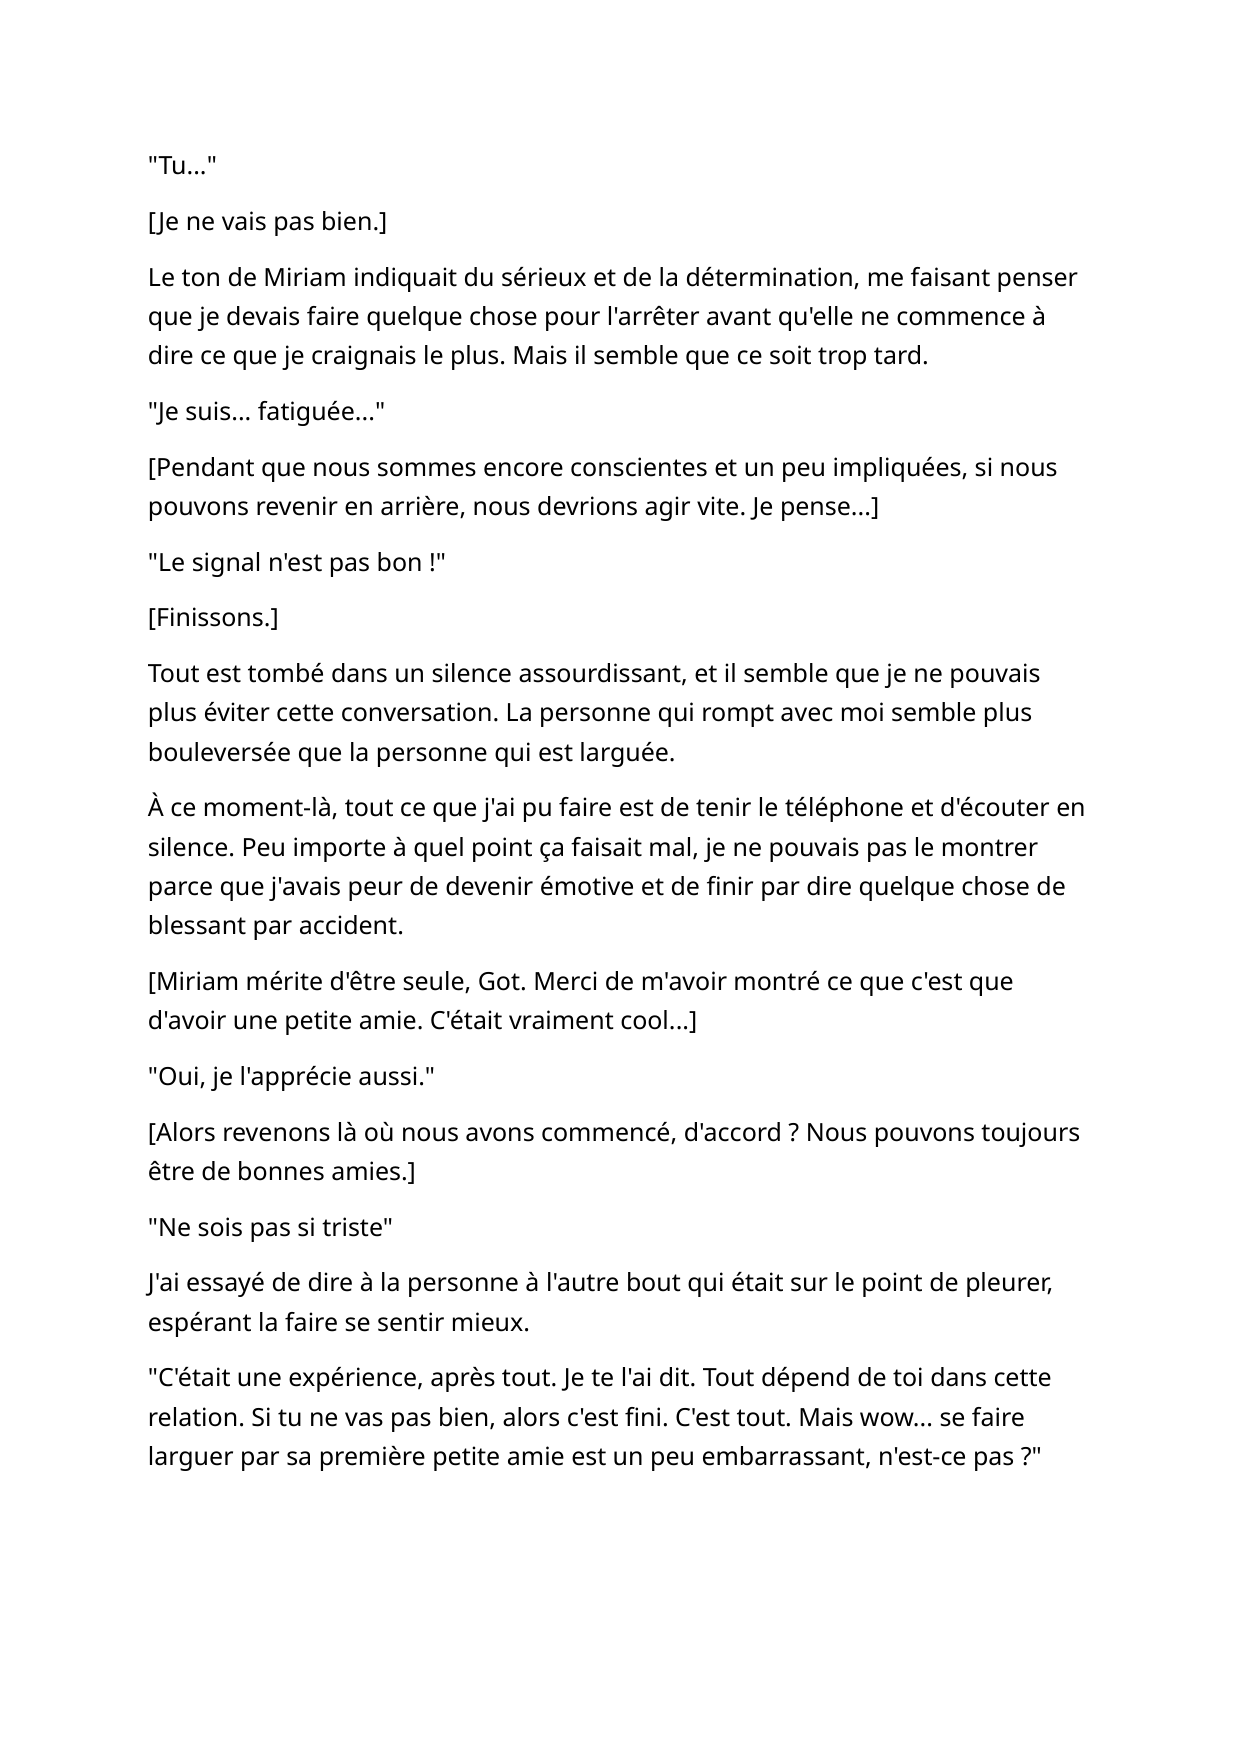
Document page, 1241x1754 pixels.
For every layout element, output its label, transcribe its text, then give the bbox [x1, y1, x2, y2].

text "Oui, je l'apprécie aussi." [148, 1058, 1093, 1092]
text [Je ne vais pas bien.] [148, 203, 1093, 237]
text "Le signal n'est pas bon !" [148, 544, 1093, 578]
text "Tu..." [148, 148, 1093, 182]
text [Miriam mérite d'être seule, Got. Merci de m'avoir montré ce que c'est que d'avoir une petite amie. C'était vraiment cool...] [148, 963, 1093, 1037]
text [Alors revenons là où nous avons commencé, d'accord ? Nous pouvons toujours être de bonnes amies.] [148, 1114, 1093, 1187]
text [Finissons.] [148, 600, 1093, 634]
text "Ne sois pas si triste" [148, 1209, 1093, 1243]
text Tout est tombé dans un silence assourdissant, et il semble que je ne pouvais plus éviter cette conversation. La personne qui rompt avec moi semble plus bouleversée que la personne qui est larguée. [148, 656, 1093, 768]
text "Je suis... fatiguée..." [148, 393, 1093, 427]
text À ce moment-là, tout ce que j'ai pu faire est de tenir le téléphone et d'écouter en silence. Peu importe à quel point ça faisait mal, je ne pouvais pas le montrer parce que j'avais peur de devenir émotive et de finir par dire quelque chose de blessant par accident. [148, 790, 1093, 942]
text J'ai essayé de dire à la personne à l'autre bout qui était sur le point de pleurer, espérant la faire se sentir mieux. [148, 1265, 1093, 1338]
text [Pendant que nous sommes encore conscientes et un peu impliquées, si nous pouvons revenir en arrière, nous devrions agir vite. Je pense...] [148, 449, 1093, 522]
text Le ton de Miriam indiquait du sérieux et de la détermination, me faisant penser que je devais faire quelque chose pour l'arrêter avant qu'elle ne commence à dire ce que je craignais le plus. Mais il semble que ce soit trop tard. [148, 259, 1093, 372]
text "C'était une expérience, après tout. Je te l'ai dit. Tout dépend de toi dans cette relation. Si tu ne vas pas bien, alors c'est fini. C'est tout. Mais wow... se faire larguer par sa première petite amie est un peu embarrassant, n'est-ce pas ?" [148, 1360, 1093, 1472]
